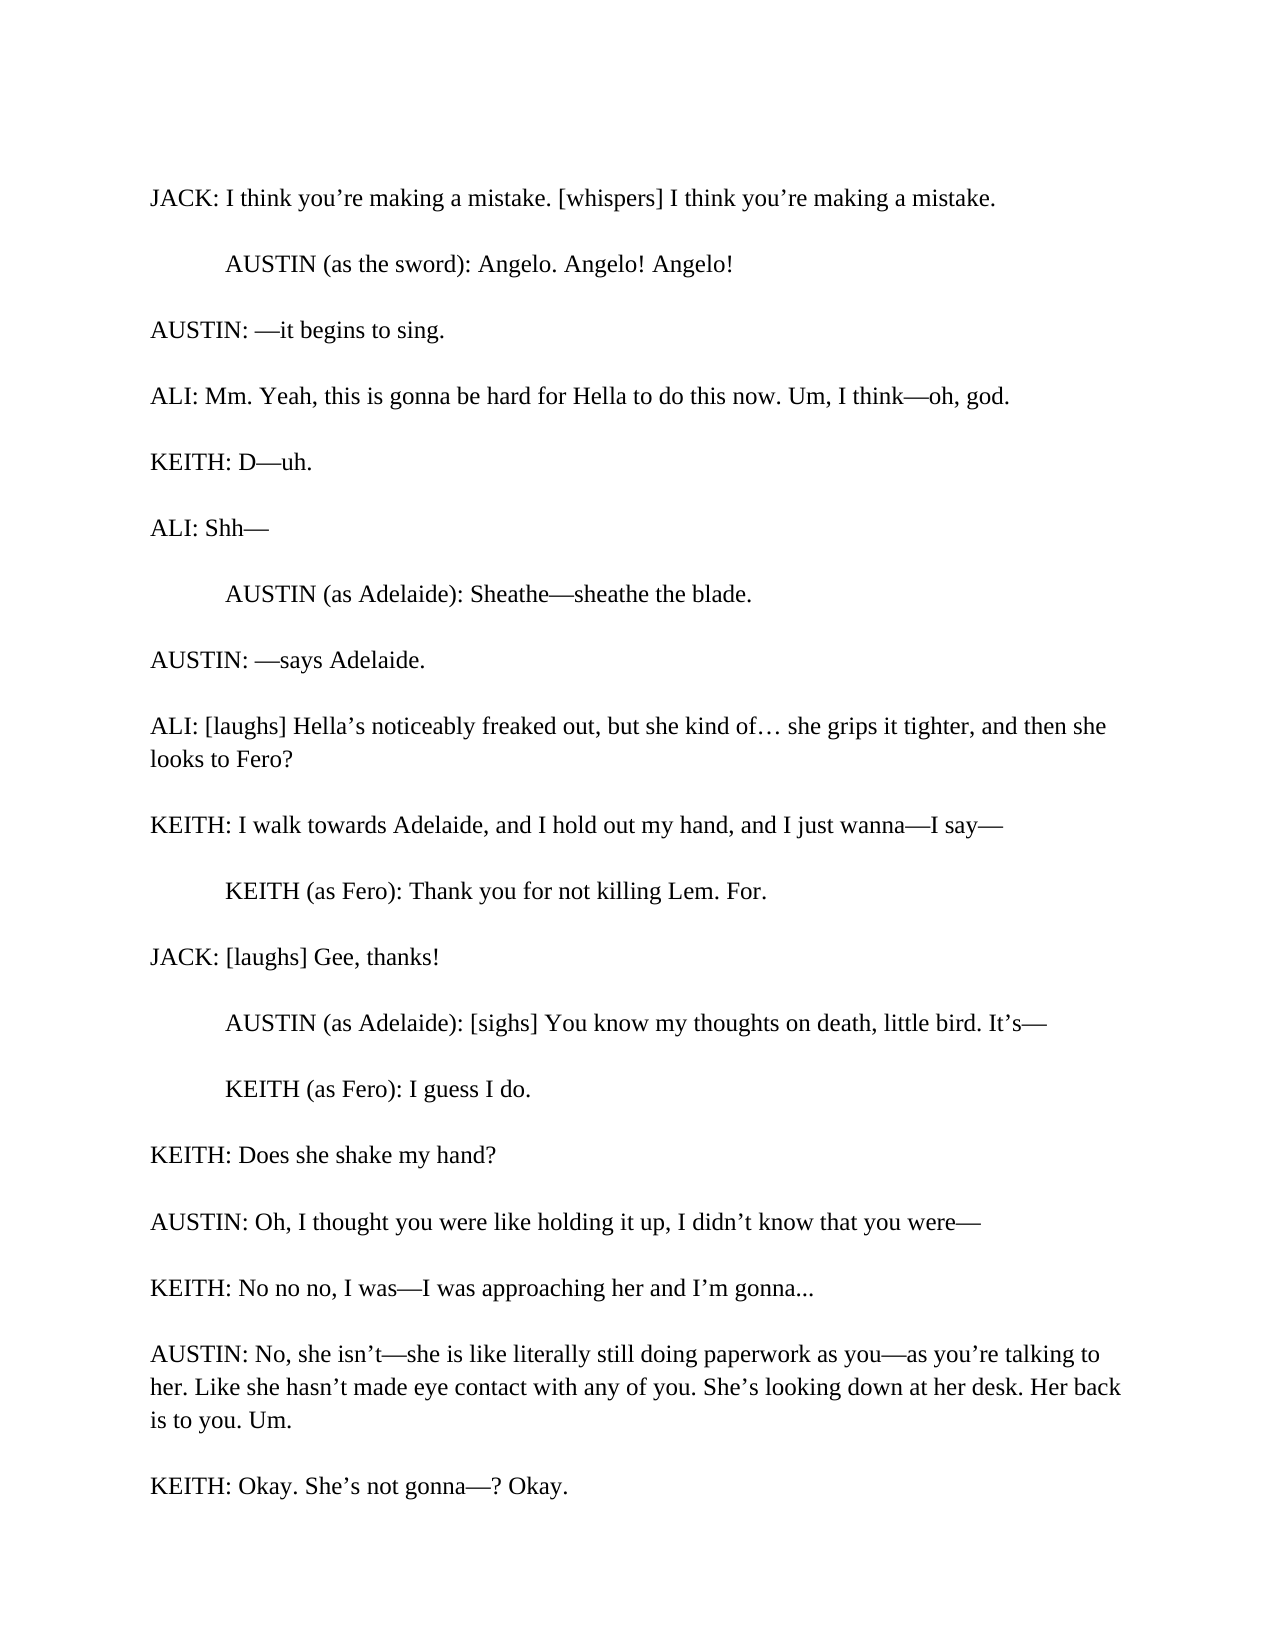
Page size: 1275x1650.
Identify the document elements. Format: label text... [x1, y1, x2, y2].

text KEITH: No no no, I was—I was approaching her and I’m gonna... [150, 1273, 1125, 1301]
text JACK: [laughs] Gee, thanks! [150, 942, 1125, 971]
text KEITH (as Fero): I guess I do. [150, 1074, 1125, 1103]
text AUSTIN: —says Adelaide. [150, 645, 1125, 674]
text AUSTIN (as the sword): Angelo. Angelo! Angelo! [225, 249, 1125, 278]
text AUSTIN: No, she isn’t—she is like literally still doing paperwork as you—as you’re talking to her. Like she hasn’t made eye contact with any of you. She’s looking down at her desk. Her back is to you. Um. [150, 1339, 1125, 1433]
text KEITH: Does she shake my hand? [150, 1141, 1125, 1169]
text ALI: [laughs] Hella’s noticeably freaked out, but she kind of… she grips it tighter, and then she looks to Fero? [150, 711, 1125, 773]
text KEITH (as Fero): Thank you for not killing Lem. For. [225, 876, 1125, 905]
text ALI: Shh— [150, 513, 1125, 542]
text KEITH: I walk towards Adelaide, and I hold out my hand, and I just wanna—I say— [150, 810, 1125, 839]
text AUSTIN (as Adelaide): [sighs] You know my thoughts on death, little bird. It’s— [150, 1008, 1125, 1037]
text JACK: I think you’re making a mistake. [whispers] I think you’re making a mistake. [150, 183, 1125, 212]
text KEITH: Okay. She’s not gonna—? Okay. [150, 1471, 1125, 1499]
text KEITH: D—uh. [150, 447, 1125, 476]
text AUSTIN (as Adelaide): Sheathe—sheathe the blade. [225, 579, 1125, 608]
text AUSTIN: —it begins to sing. [150, 315, 1125, 344]
text AUSTIN: Oh, I thought you were like holding it up, I didn’t know that you were— [150, 1207, 1125, 1235]
text ALI: Mm. Yeah, this is gonna be hard for Hella to do this now. Um, I think—oh, god. [150, 381, 1125, 410]
